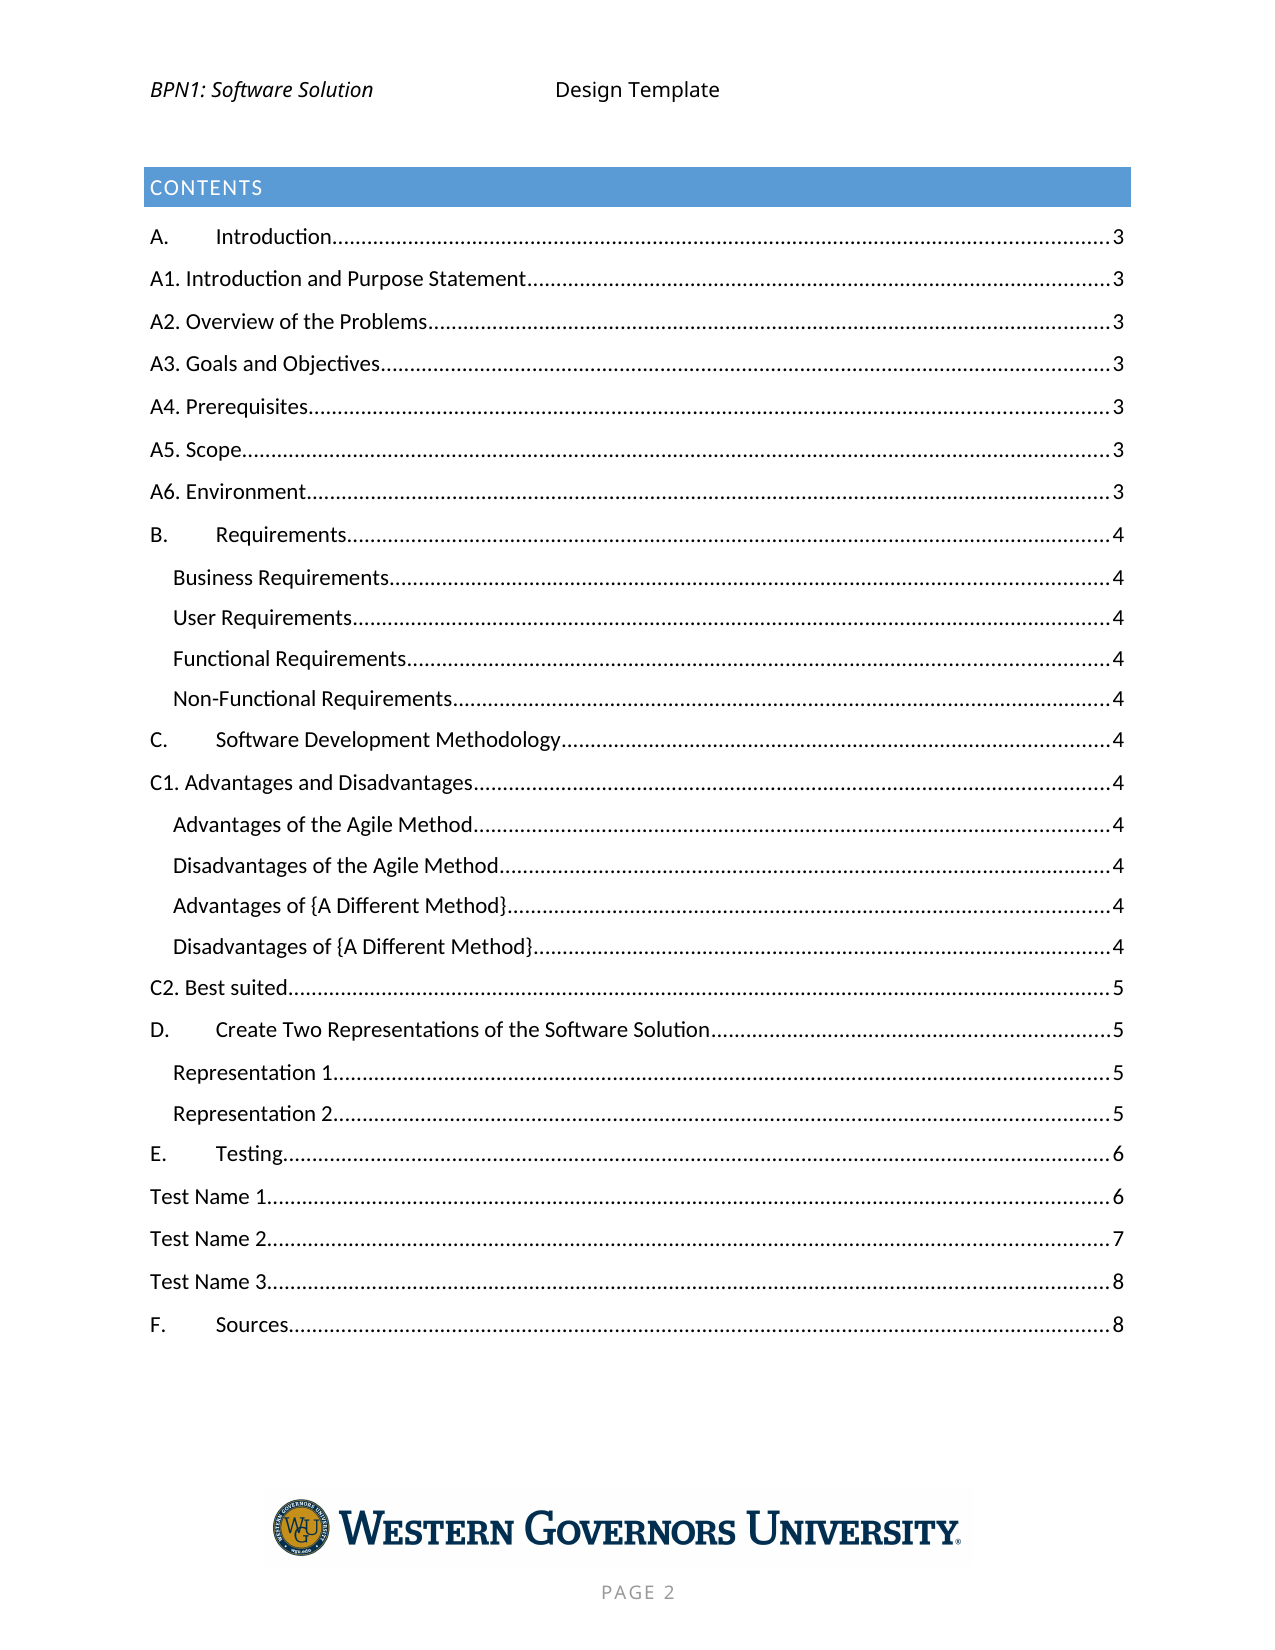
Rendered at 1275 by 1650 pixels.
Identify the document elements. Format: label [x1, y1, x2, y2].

picture [263, 1488, 974, 1567]
